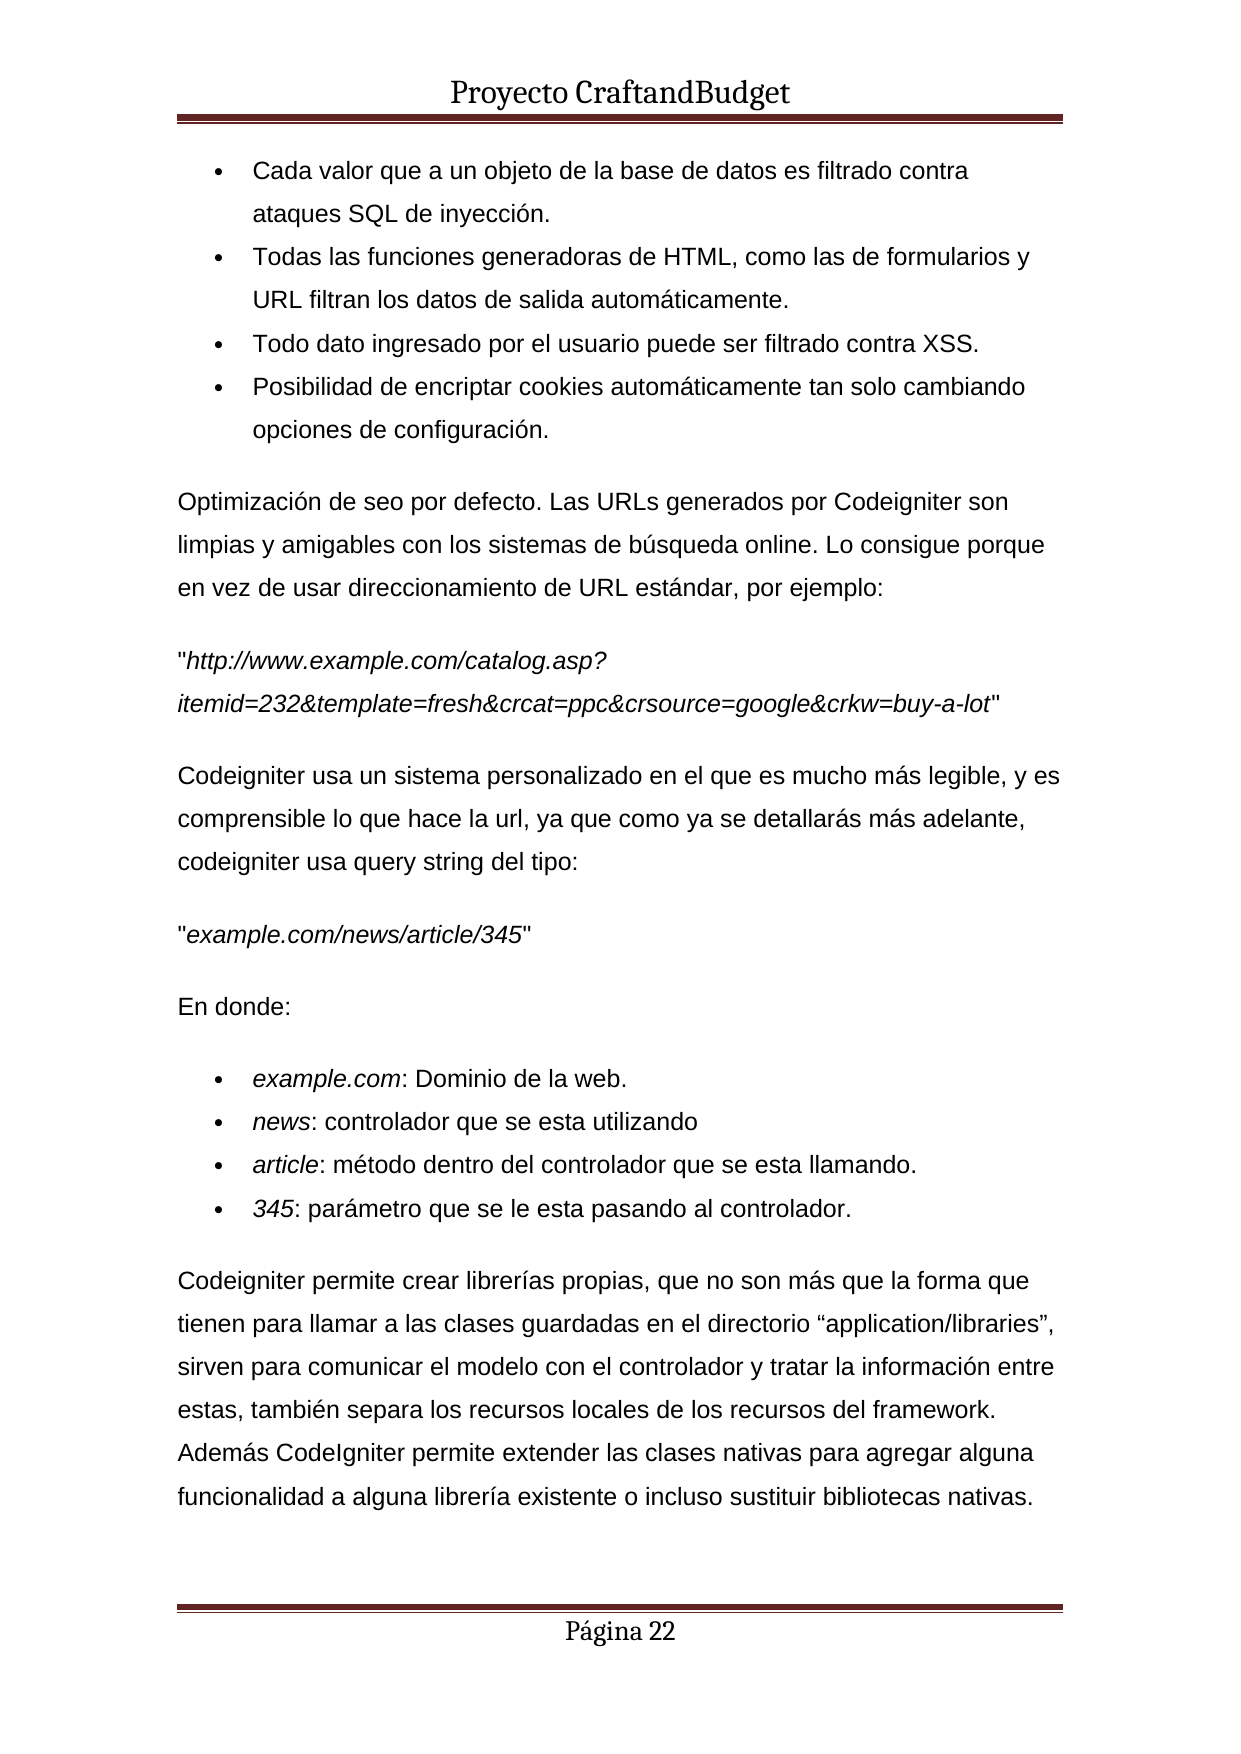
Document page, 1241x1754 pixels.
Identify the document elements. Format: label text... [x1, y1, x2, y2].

list Cada valor que a un objeto de la base de datos es filtrado contra ataques SQL de inyección. [215, 156, 1063, 228]
text Codeigniter permite crear librerías propias, que no son más que la forma que tienen para llamar a las clases guardadas en el directorio “application/libraries”, sirven para comunicar el modelo con el controlador y tratar la información entre estas, también separa los recursos locales de los recursos del framework. Además CodeIgniter permite extender las clases nativas para agregar alguna funcionalidad a alguna librería existente o incluso sustituir bibliotecas nativas. [177, 1266, 1063, 1510]
list example.com: Dominio de la web. [215, 1064, 1063, 1093]
text "http://www.example.com/catalog.asp?itemid=232&template=fresh&crcat=ppc&crsource=google&crkw=buy-a-lot" [177, 646, 1063, 717]
list Todo dato ingresado por el usuario puede ser filtrado contra XSS. [215, 328, 1063, 357]
list article: método dentro del controlador que se esta llamando. [215, 1150, 1063, 1179]
list 345: parámetro que se le esta pasando al controlador. [215, 1193, 1063, 1222]
list Posibilidad de encriptar cookies automáticamente tan solo cambiando opciones de configuración. [215, 372, 1063, 443]
text "example.com/news/article/345" [177, 919, 1063, 948]
text En donde: [177, 992, 1063, 1021]
list Todas las funciones generadoras de HTML, como las de formularios y URL filtran los datos de salida automáticamente. [215, 242, 1063, 314]
text Optimización de seo por defecto. Las URLs generados por Codeigniter son limpias y amigables con los sistemas de búsqueda online. Lo consigue porque en vez de usar direccionamiento de URL estándar, por ejemplo: [177, 487, 1063, 602]
list news: controlador que se esta utilizando [215, 1107, 1063, 1136]
text Codeigniter usa un sistema personalizado en el que es mucho más legible, y es comprensible lo que hace la url, ya que como ya se detallarás más adelante, codeigniter usa query string del tipo: [177, 761, 1063, 876]
